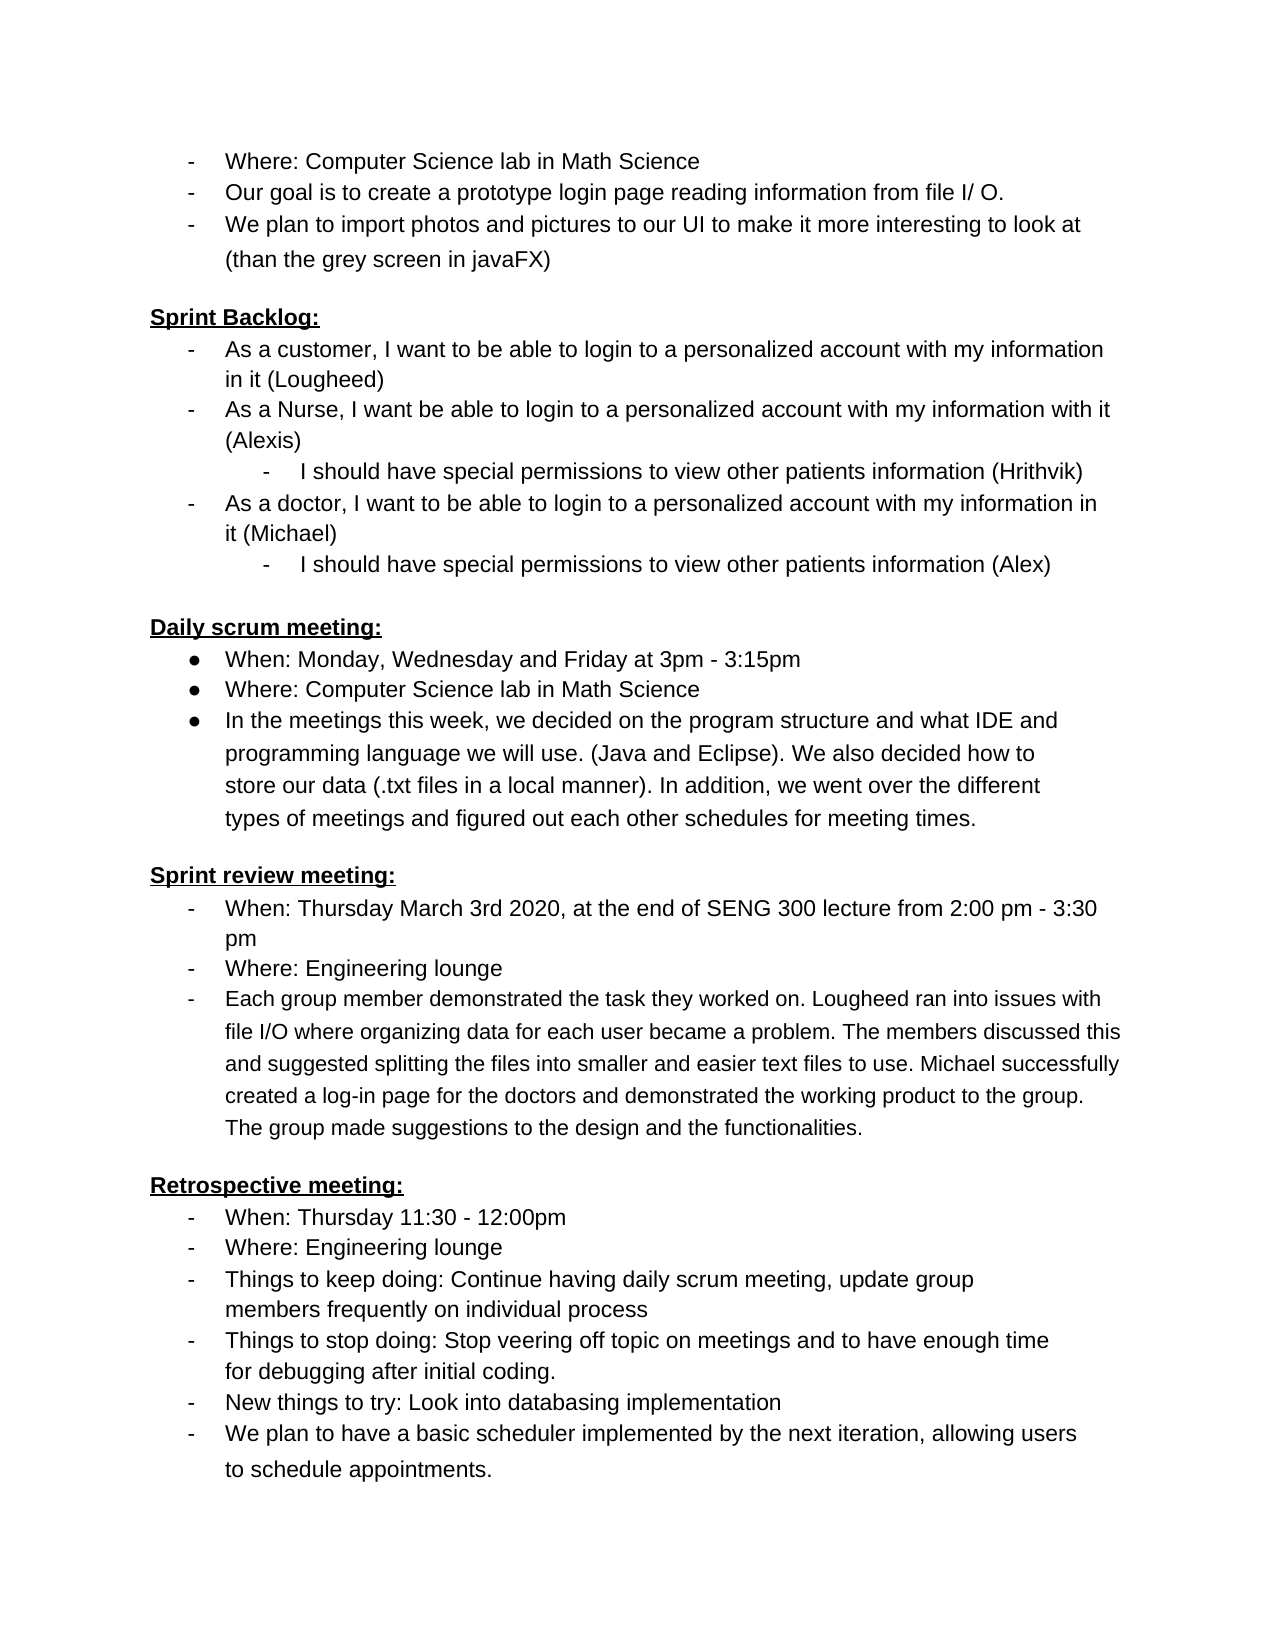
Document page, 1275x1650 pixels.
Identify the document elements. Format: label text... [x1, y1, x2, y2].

list Where: Engineering lounge [187, 955, 1125, 981]
list When: Thursday 11:30 - 12:00pm [187, 1204, 1125, 1230]
list Each group member demonstrated the task they worked on. Lougheed ran into issues with file I/O where organizing data for each user became a problem. The members discussed this and suggested splitting the files into smaller and easier text files to use. Michael successfully created a log-in page for the doctors and demonstrated the working product to the group. The group made suggestions to the design and the functionalities. [187, 986, 1123, 1140]
list Where: Engineering lounge [187, 1234, 1125, 1261]
list We plan to import photos and pictures to our UI to make it more interesting to look at (than the grey screen in javaFX) [187, 211, 1081, 272]
list Where: Computer Science lab in Math Science [187, 676, 1125, 703]
list I should have special permissions to view other patients information (Alex) [262, 551, 1125, 578]
text Sprint Backlog: [150, 304, 1125, 330]
list Things to keep doing: Continue having daily scrum meeting, update group members frequently on individual process [187, 1266, 1075, 1323]
list Our goal is to create a prototype login page reading information from file I/ O. [187, 179, 1125, 206]
text Daily scrum meeting: [150, 613, 1125, 640]
list We plan to have a basic scheduler implemented by the next iteration, allowing users to schedule appointments. [187, 1420, 1102, 1482]
text Retrospective meeting: [150, 1172, 1125, 1198]
list As a doctor, I want to be able to login to a personalized account with my information in it (Michael) [187, 489, 1114, 547]
list Where: Computer Science lab in Math Science [187, 148, 1125, 174]
list I should have special permissions to view other patients information (Hrithvik) [262, 458, 1125, 484]
list New things to try: Look into databasing implementation [187, 1389, 1125, 1415]
list As a customer, I want to be able to login to a personalized account with my information in it (Lougheed) [187, 336, 1104, 393]
list As a Nurse, I want be able to login to a personalized account with my information with it (Alexis) [187, 396, 1123, 454]
list When: Monday, Wednesday and Friday at 3pm - 3:15pm [187, 646, 1125, 672]
list Things to stop doing: Stop veering off topic on meetings and to have enough time for debugging after initial coding. [187, 1327, 1081, 1384]
list In the meetings this week, we decided on the program structure and what IDE and programming language we will use. (Java and Eclipse). We also decided how to store our data (.txt files in a local manner). In addition, we went over the different types of meetings and figured out each other schedules for meeting times. [187, 707, 1092, 831]
text Sprint review meeting: [150, 862, 1125, 889]
list When: Thursday March 3rd 2020, at the end of SENG 300 lecture from 2:00 pm - 3:30 pm [187, 895, 1098, 951]
